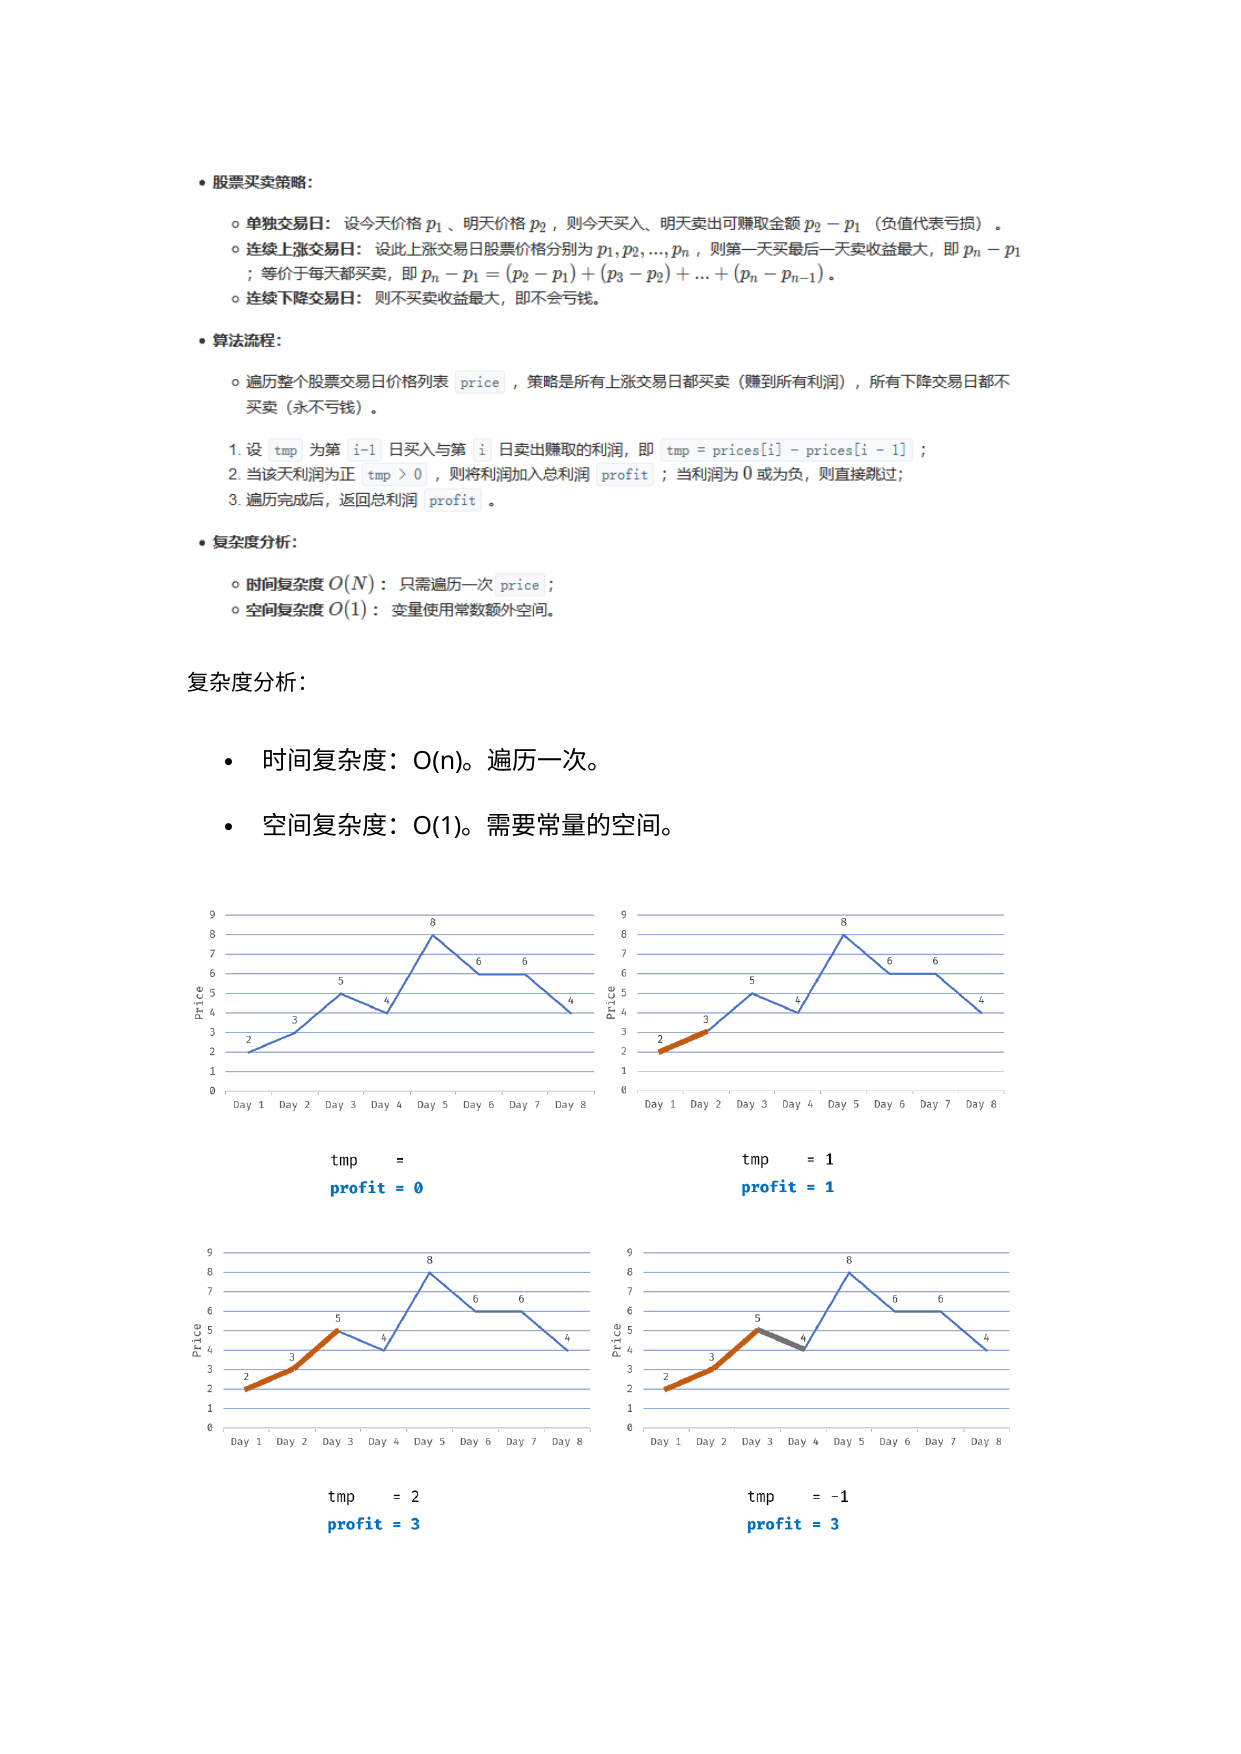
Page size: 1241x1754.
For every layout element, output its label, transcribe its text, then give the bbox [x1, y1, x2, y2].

list 时间复杂度：O(n)。遍历一次。 [225, 726, 1053, 791]
list 空间复杂度：O(1)。需要常量的空间。 [225, 791, 1053, 856]
picture [187, 1238, 1015, 1537]
text 复杂度分析： [187, 664, 1053, 697]
picture [187, 895, 1015, 1200]
picture [187, 162, 1044, 631]
